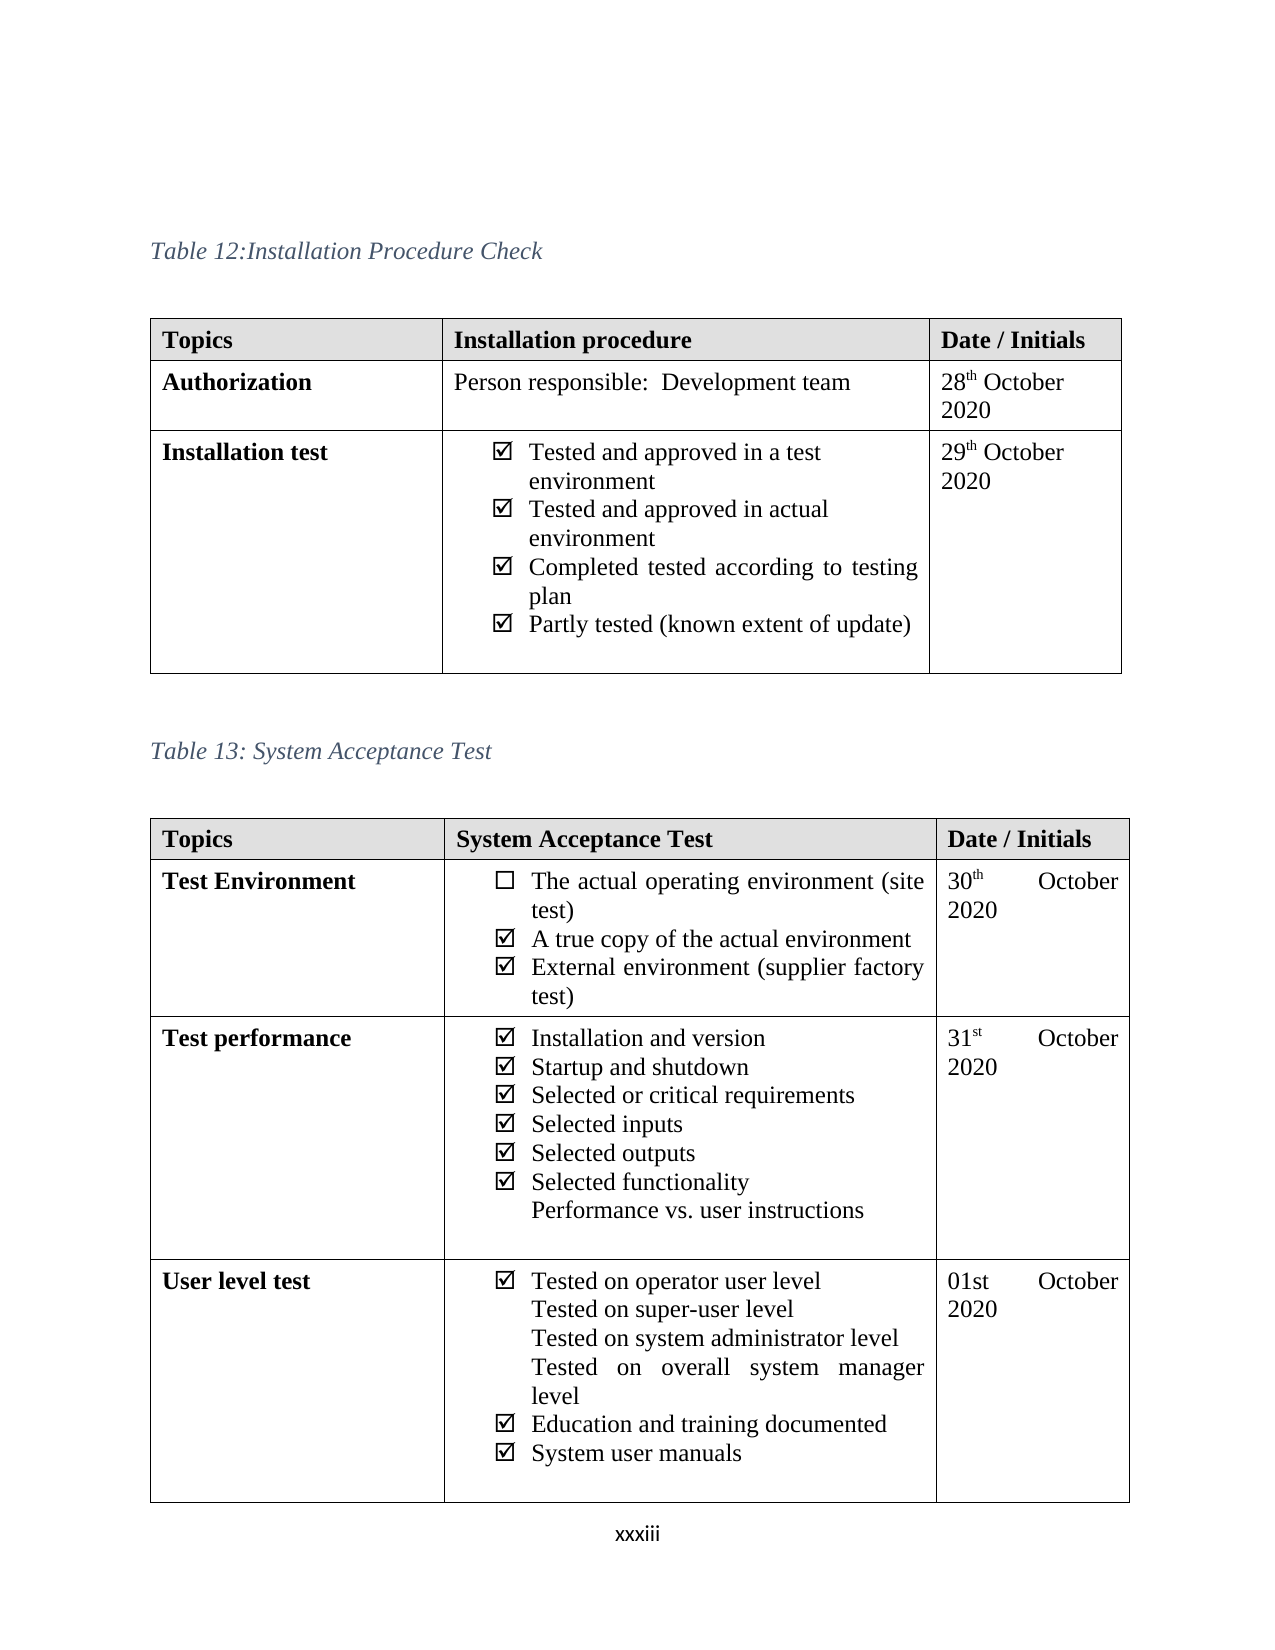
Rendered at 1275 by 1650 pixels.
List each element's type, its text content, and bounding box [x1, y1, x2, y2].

table_cell 30th October 2020 [937, 860, 1129, 1016]
table_cell 28th October 2020 [930, 361, 1121, 430]
table_cell Test Environment [151, 860, 444, 1016]
table_header Date / Initials [937, 819, 1129, 859]
table_cell Test performance [151, 1017, 444, 1259]
table_header Topics [151, 819, 444, 859]
table_cell Installation and version Startup and shutdown Selected or critical requirements Selected inputs Selected outputs Selected functionality Performance vs. user instructions [445, 1017, 936, 1259]
table_cell The actual operating environment (site test) A true copy of the actual environment External environment (supplier factory test) [445, 860, 936, 1016]
table_cell 31st October 2020 [937, 1017, 1129, 1259]
text Table 13: System Acceptance Test [150, 736, 1125, 764]
table_header System Acceptance Test [445, 819, 936, 859]
table_cell 29th October 2020 [930, 431, 1121, 673]
table_header Installation procedure [443, 319, 929, 360]
table_cell Installation test [151, 431, 442, 673]
table_header Topics [151, 319, 442, 360]
table_cell 01st October 2020 [937, 1260, 1129, 1502]
table_cell User level test [151, 1260, 444, 1502]
table_cell Tested on operator user level Tested on super-user level Tested on system administrator level Tested on overall system manager level Education and training documented System user manuals [445, 1260, 936, 1502]
table_cell Authorization [151, 361, 442, 430]
table_cell Person responsible: Development team [443, 361, 929, 430]
text Table 12:Installation Procedure Check [150, 236, 1125, 265]
table_cell Tested and approved in a test environment Tested and approved in actual environment Completed tested according to testing plan Partly tested (known extent of update) [443, 431, 929, 673]
table_header Date / Initials [930, 319, 1121, 360]
